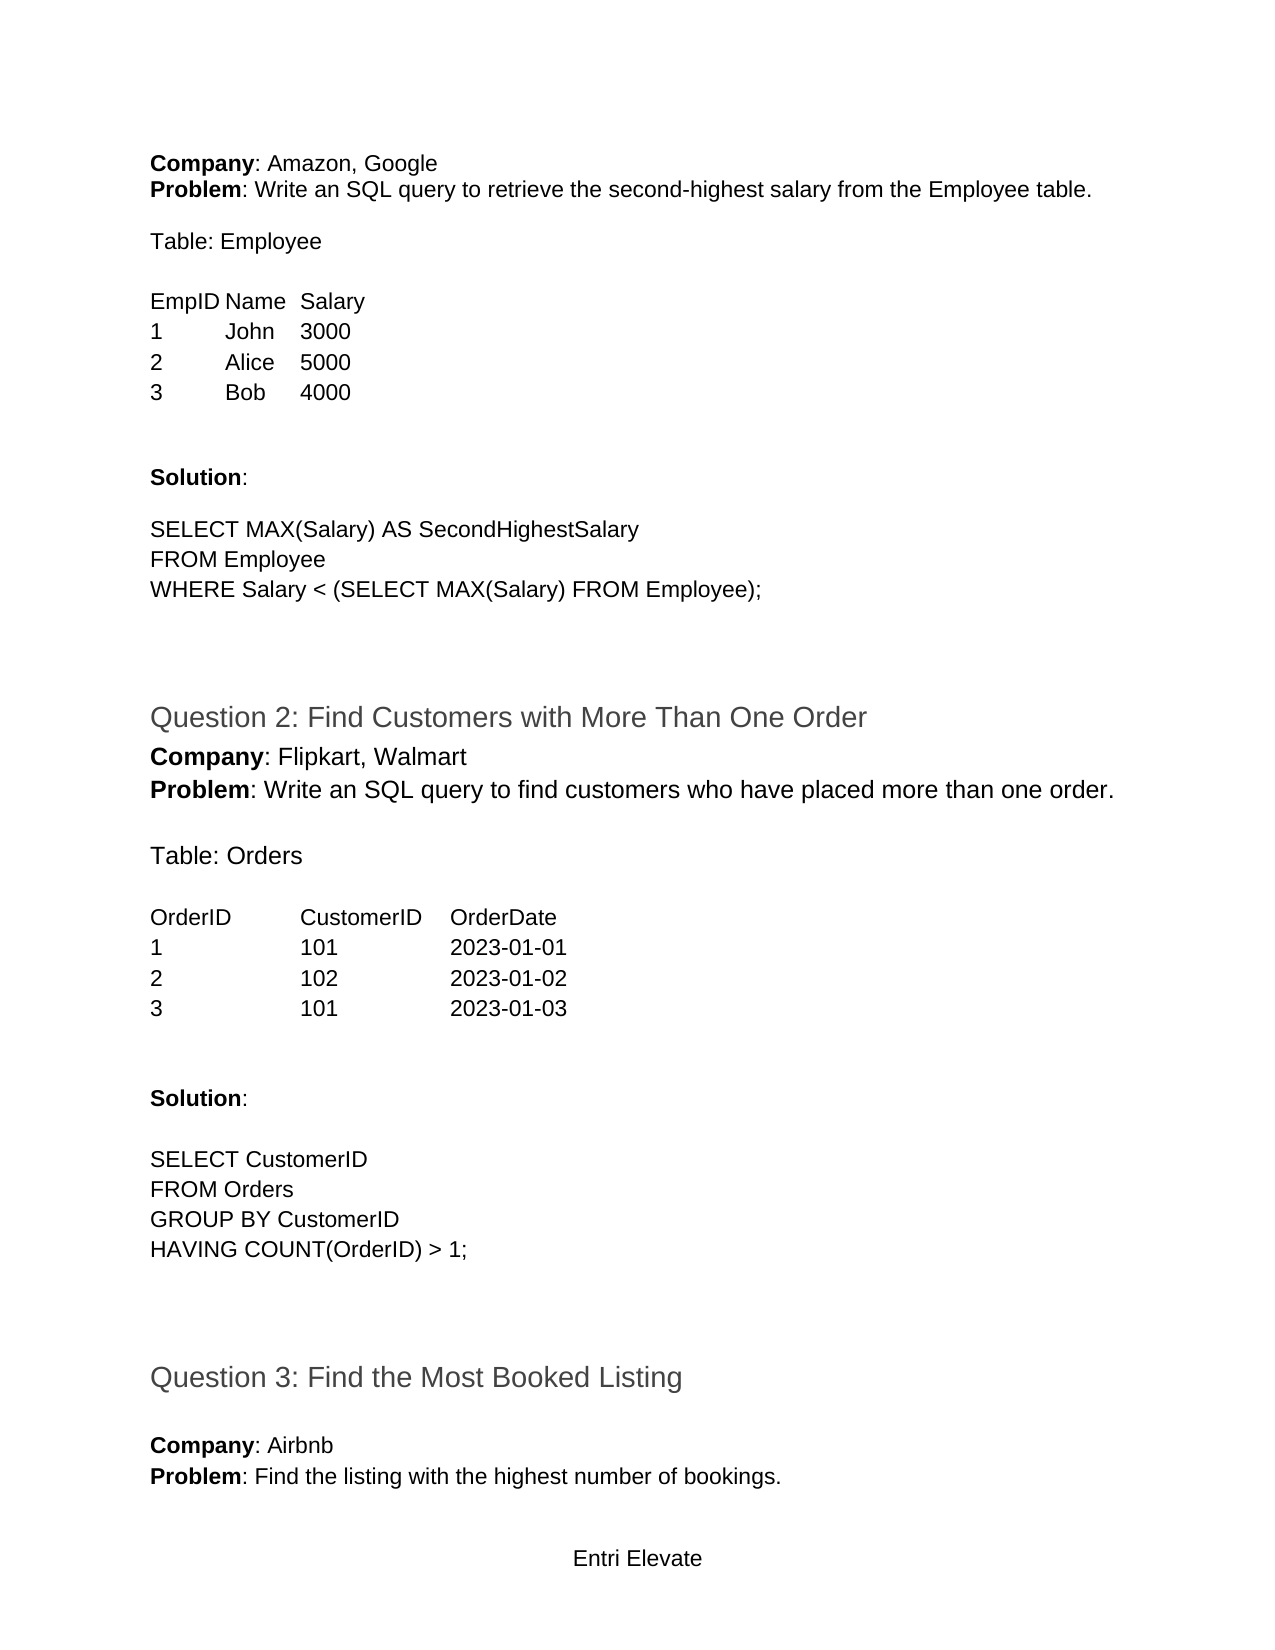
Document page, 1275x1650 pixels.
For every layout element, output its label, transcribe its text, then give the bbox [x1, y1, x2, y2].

text Problem: Write an SQL query to find customers who have placed more than one order. [150, 775, 1125, 803]
text 2 102 2023-01-02 [150, 964, 1125, 991]
text 3 Bob 4000 [150, 379, 1125, 405]
text Solution: [150, 464, 1125, 491]
text Company: Flipkart, Walmart [150, 742, 1125, 771]
text FROM Orders [150, 1176, 1125, 1202]
text FROM Employee [150, 546, 1125, 572]
text Solution: [150, 1085, 1125, 1112]
text Problem: Find the listing with the highest number of bookings. [150, 1463, 1125, 1489]
text WHERE Salary < (SELECT MAX(Salary) FROM Employee); [150, 576, 1125, 602]
text EmpID Name Salary [150, 288, 1125, 314]
text 2 Alice 5000 [150, 348, 1125, 375]
subtitle Question 3: Find the Most Booked Listing [150, 1360, 1125, 1394]
text SELECT CustomerID [150, 1146, 1125, 1172]
text Company: Amazon, Google Problem: Write an SQL query to retrieve the second-highest salary from the Employee table. [150, 150, 1125, 203]
text Table: Employee [150, 228, 1125, 254]
text Company: Airbnb [150, 1432, 1125, 1459]
text 1 101 2023-01-01 [150, 934, 1125, 961]
text 1 John 3000 [150, 318, 1125, 345]
text HAVING COUNT(OrderID) > 1; [150, 1236, 1125, 1263]
text SELECT MAX(Salary) AS SecondHighestSalary [150, 516, 1125, 542]
text Table: Orders [150, 841, 1125, 869]
text 3 101 2023-01-03 [150, 995, 1125, 1021]
text GROUP BY CustomerID [150, 1206, 1125, 1232]
subtitle Question 2: Find Customers with More Than One Order [150, 700, 1125, 733]
text OrderID CustomerID OrderDate [150, 904, 1125, 930]
